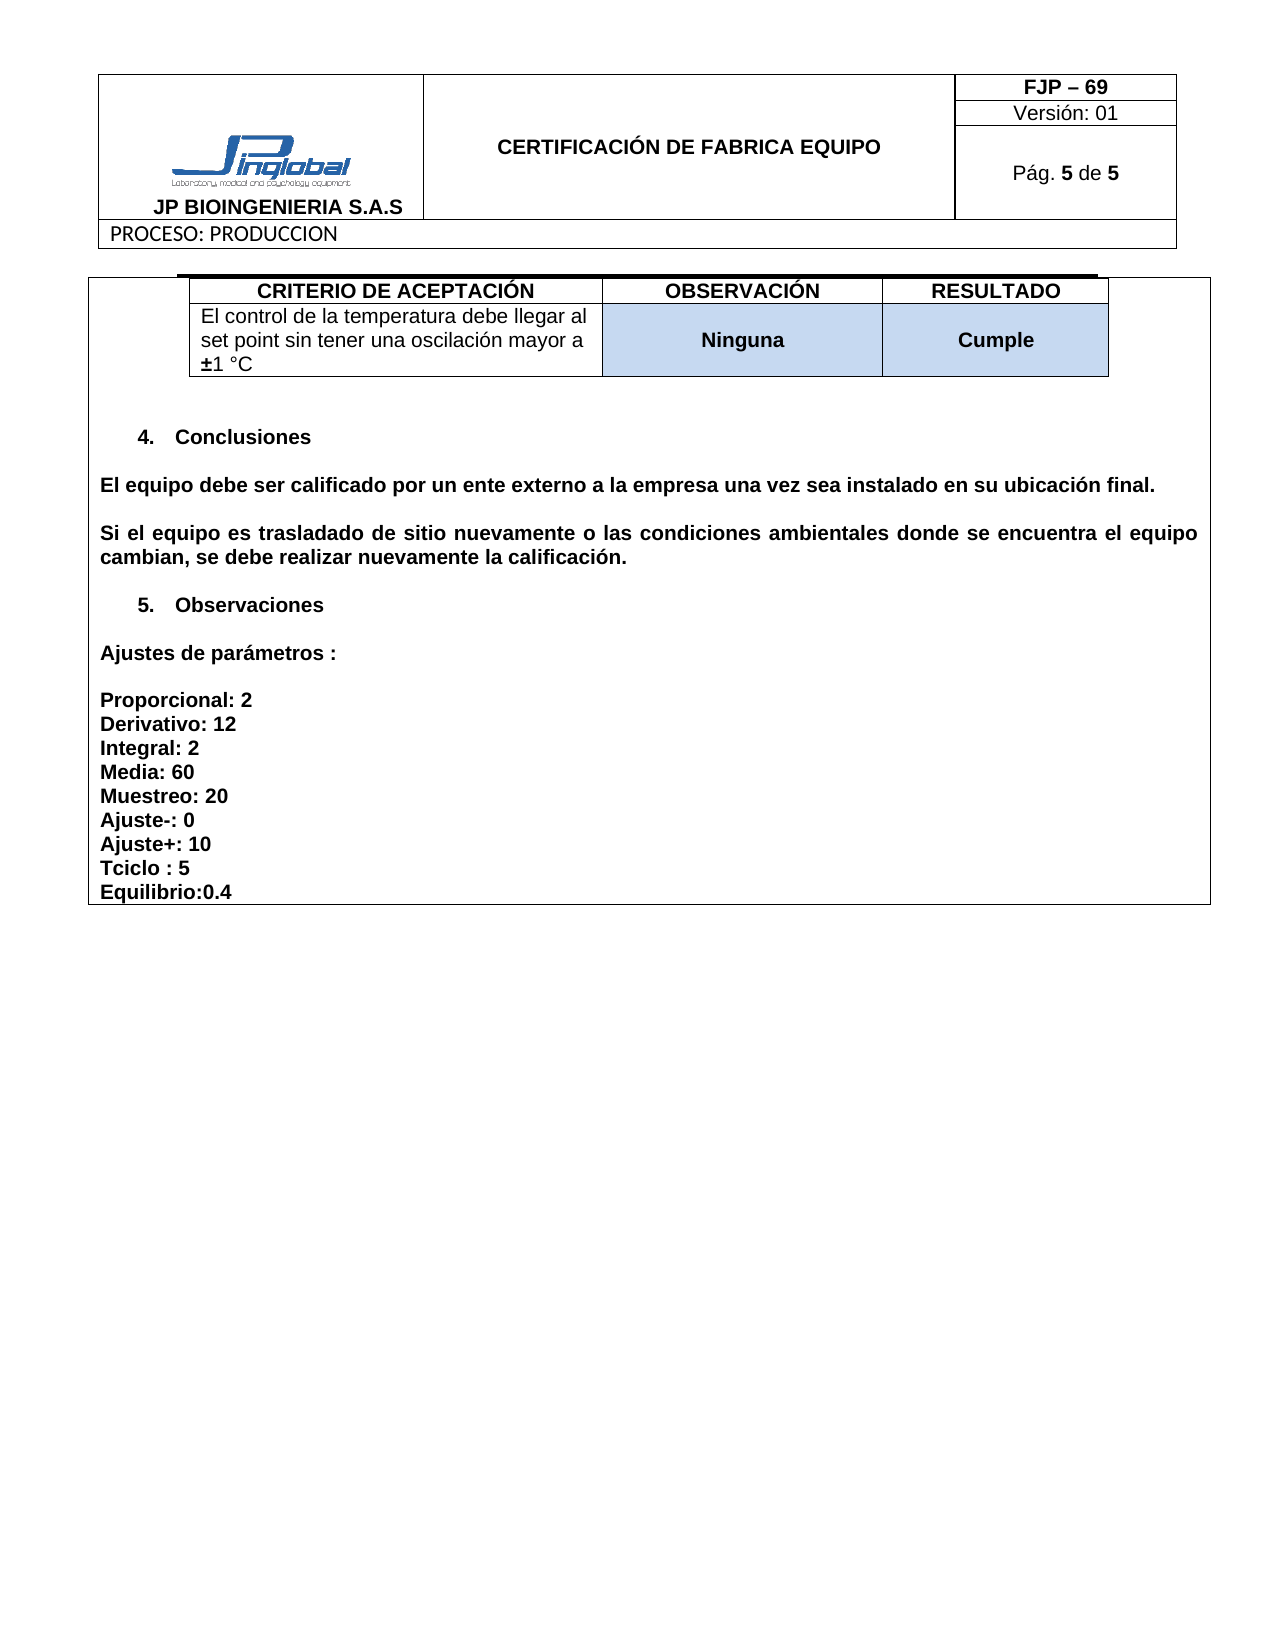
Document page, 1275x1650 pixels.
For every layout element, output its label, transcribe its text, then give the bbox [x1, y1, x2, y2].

picture [160, 127, 362, 195]
